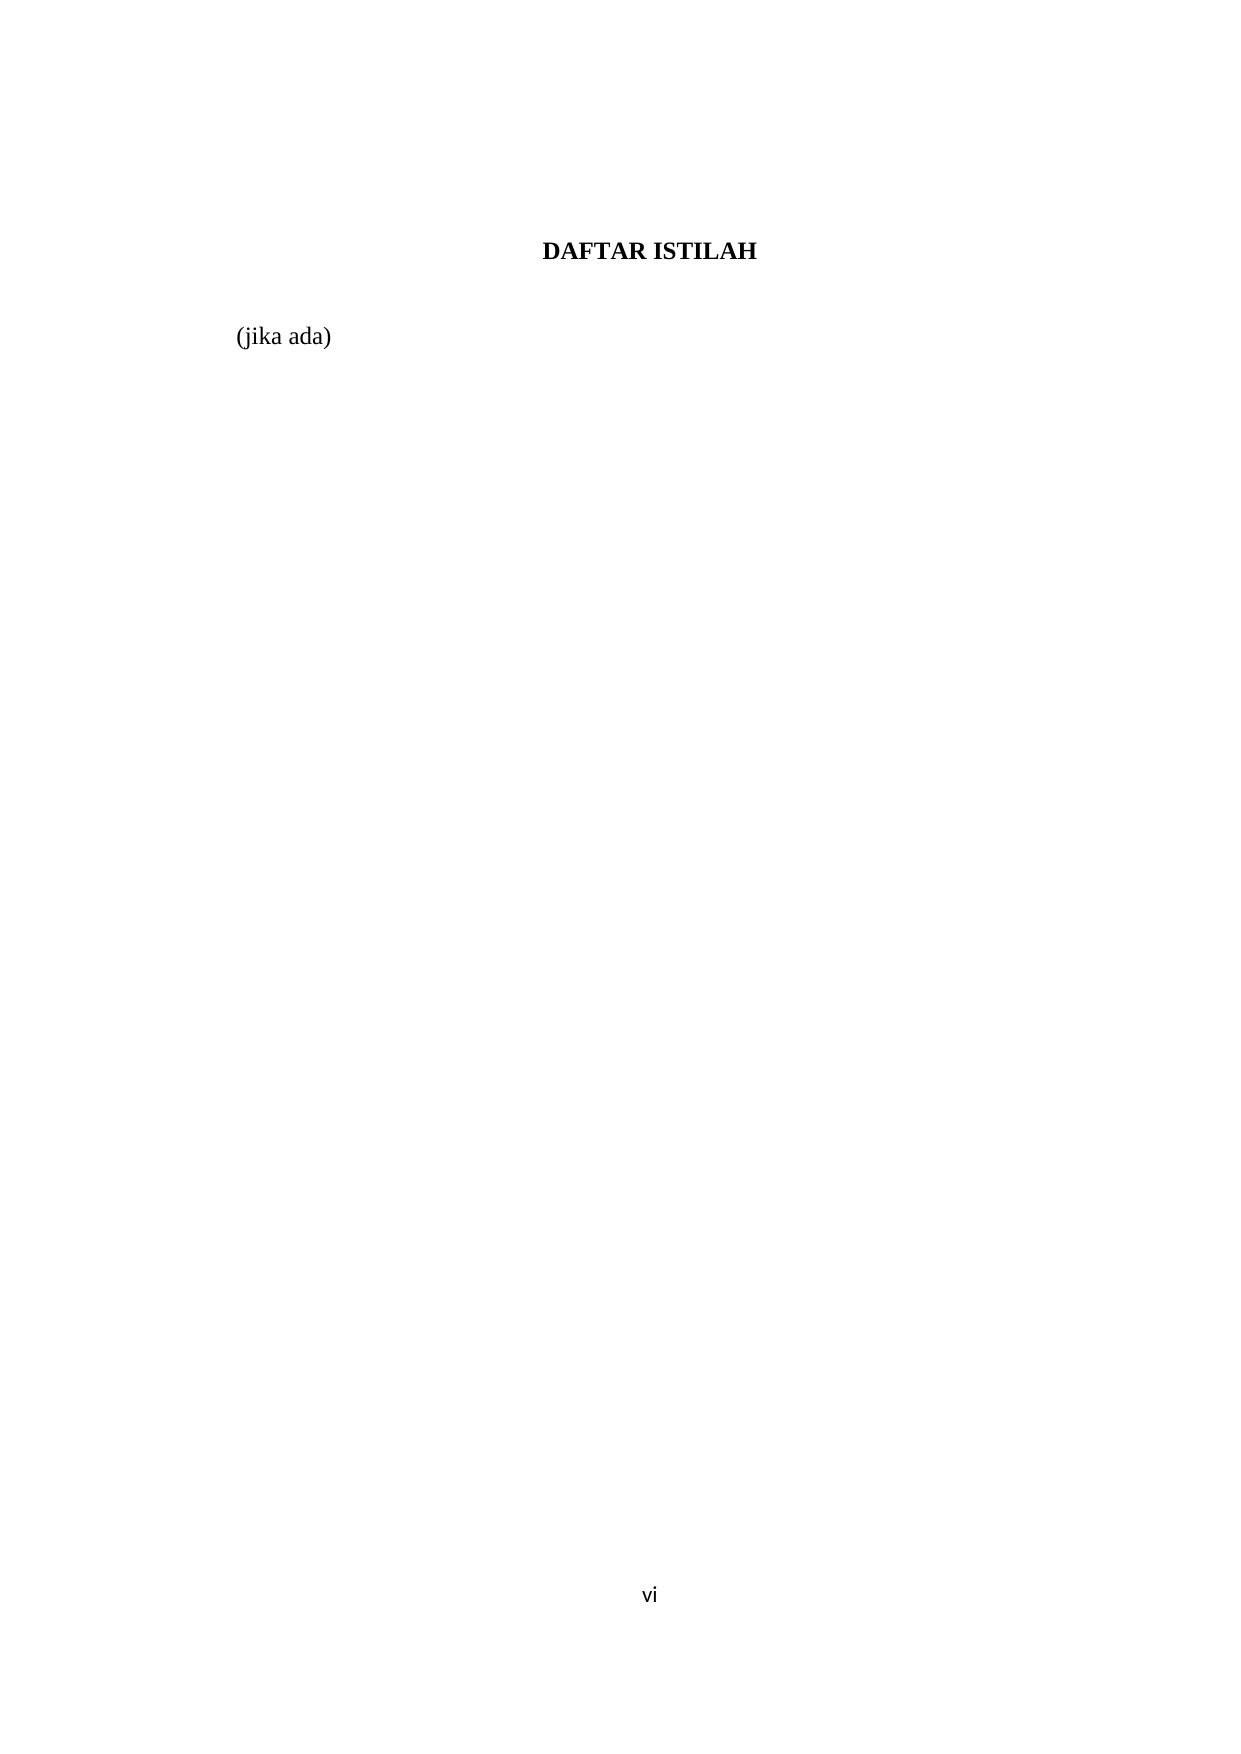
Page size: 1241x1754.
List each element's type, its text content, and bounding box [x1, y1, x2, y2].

subtitle DAFTAR ISTILAH [236, 236, 1063, 265]
text (jika ada) [236, 321, 1063, 350]
